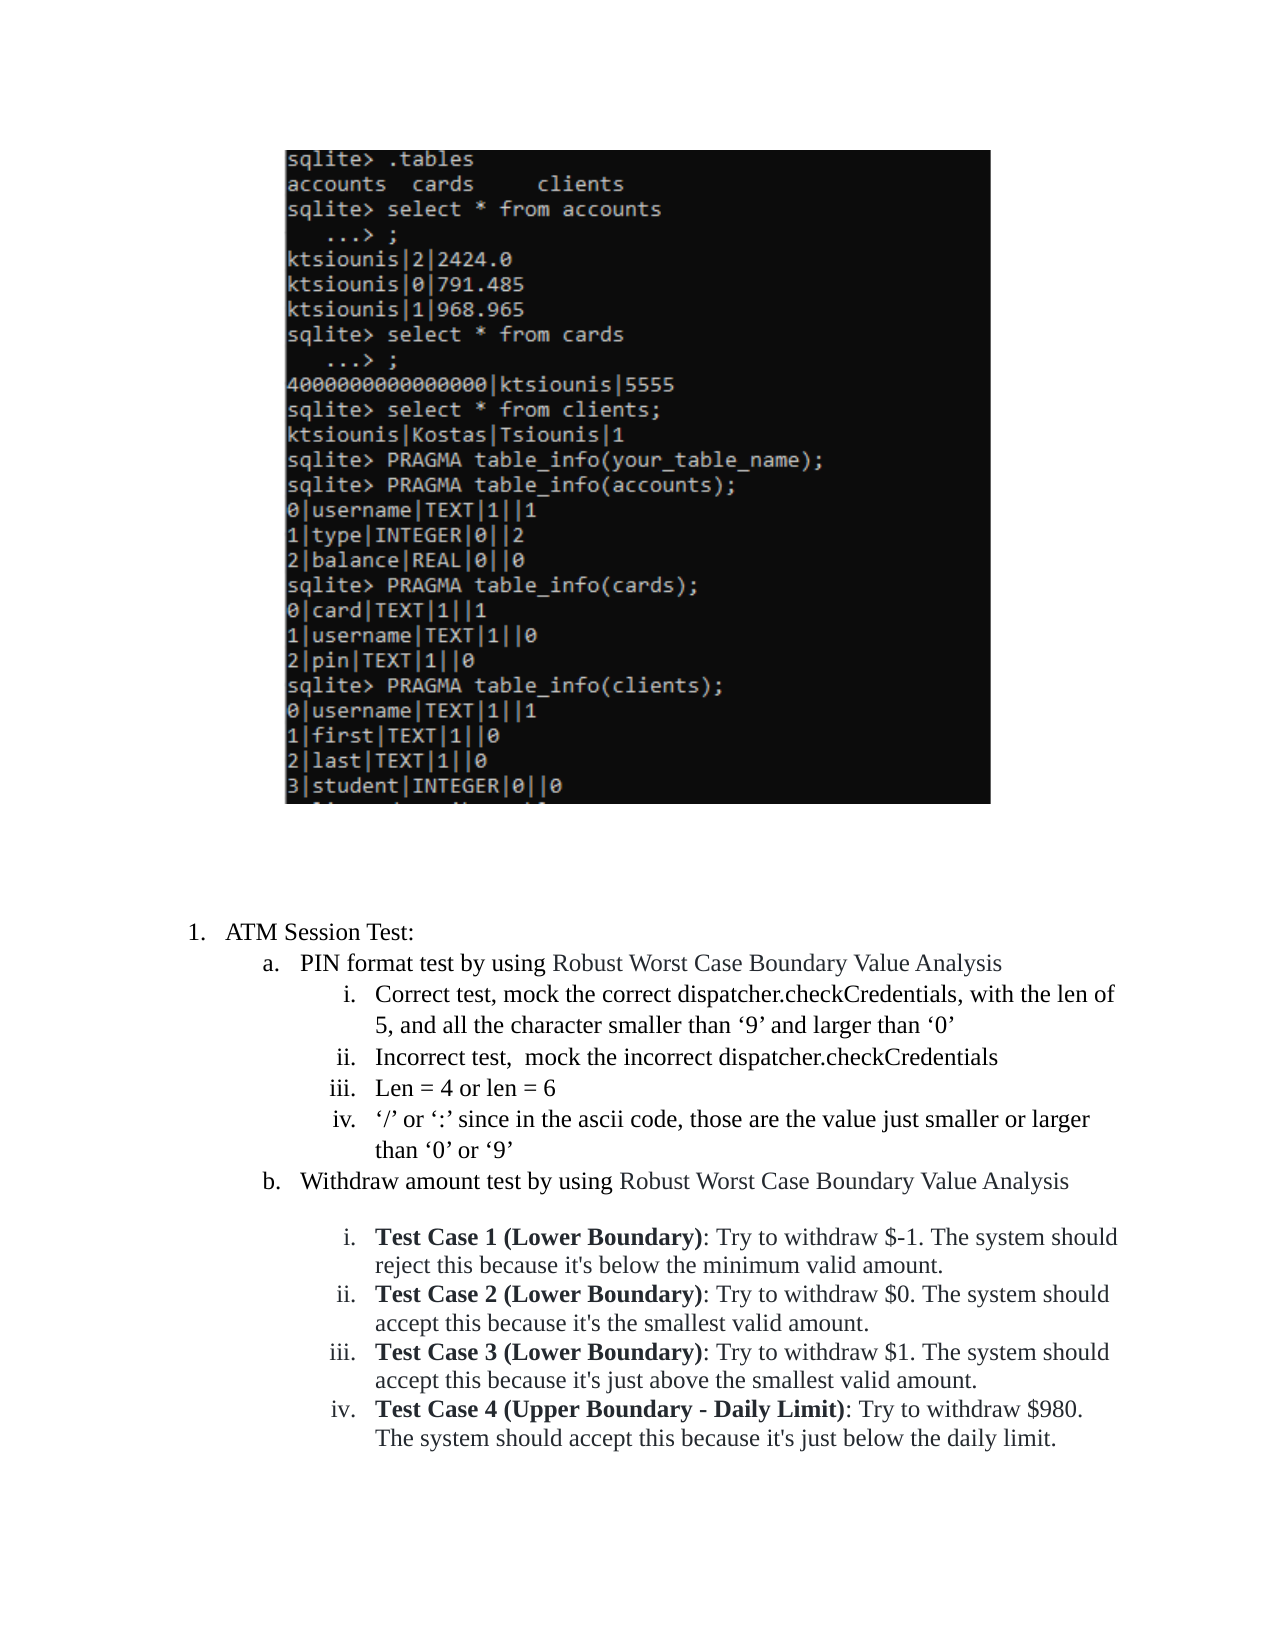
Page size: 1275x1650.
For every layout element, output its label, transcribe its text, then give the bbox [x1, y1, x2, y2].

picture [284, 150, 991, 804]
list Incorrect test, mock the incorrect dispatcher.checkCredentials [356, 1042, 1125, 1070]
list Test Case 1 (Lower Boundary): Try to withdraw $-1. The system should reject this because it's below the minimum valid amount. [356, 1222, 1125, 1279]
list ‘/’ or ‘:’ since in the ascii code, those are the value just smaller or larger than ‘0’ or ‘9’ [356, 1104, 1125, 1163]
list Len = 4 or len = 6 [356, 1073, 1125, 1101]
list Correct test, mock the correct dispatcher.checkCredentials, with the len of 5, and all the character smaller than ‘9’ and larger than ‘0’ [356, 979, 1125, 1039]
list Test Case 3 (Lower Boundary): Try to withdraw $1. The system should accept this because it's just above the smallest valid amount. [356, 1337, 1125, 1394]
list Withdraw amount test by using Robust Worst Case Boundary Value Analysis [262, 1166, 1125, 1194]
list PIN format test by using Robust Worst Case Boundary Value Analysis [262, 948, 1125, 977]
list ATM Session Test: [187, 917, 1125, 946]
list Test Case 4 (Upper Boundary - Daily Limit): Try to withdraw $980. The system should accept this because it's just below the daily limit. [356, 1394, 1125, 1452]
list Test Case 2 (Lower Boundary): Try to withdraw $0. The system should accept this because it's the smallest valid amount. [356, 1279, 1125, 1337]
